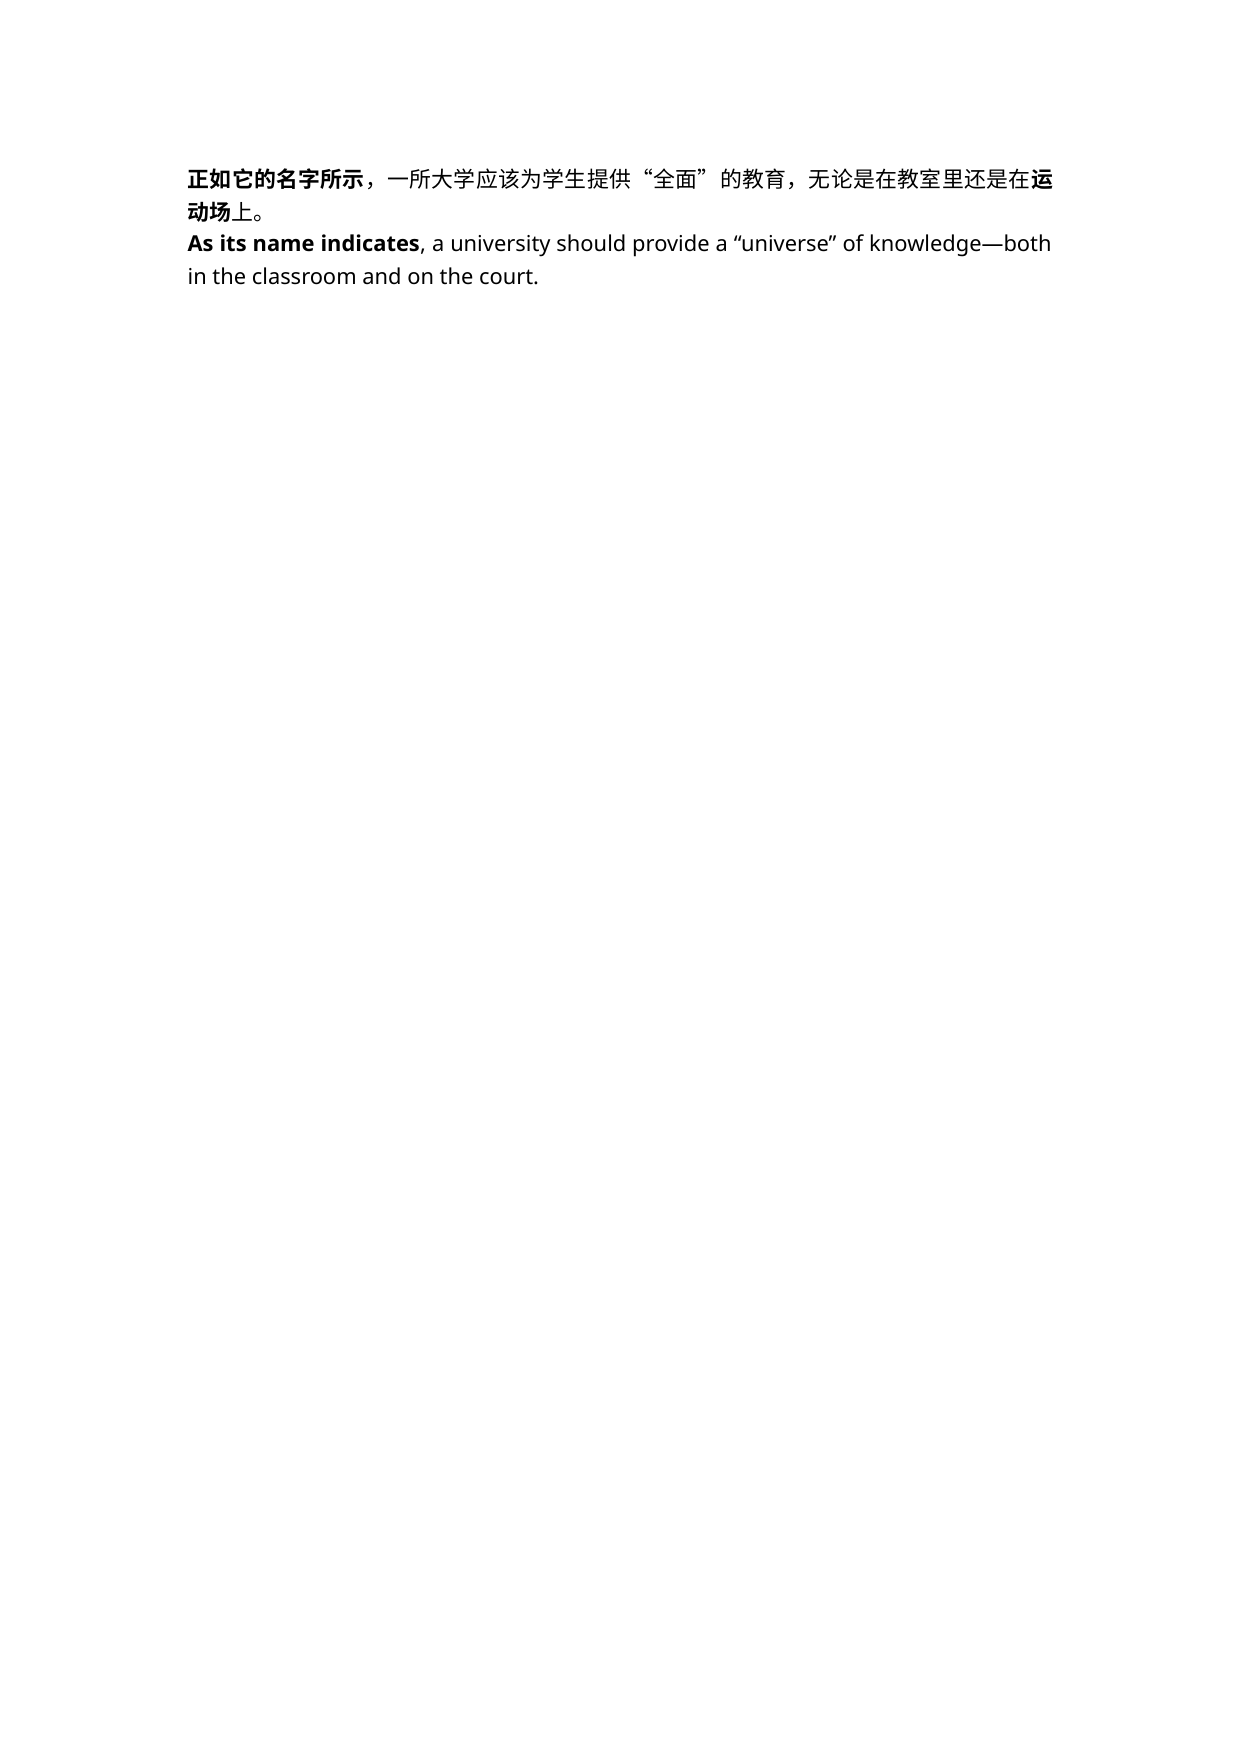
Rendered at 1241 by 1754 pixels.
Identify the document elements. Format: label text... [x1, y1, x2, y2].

text As its name indicates, a university should provide a “universe” of knowledge—both in the classroom and on the court. [187, 227, 1053, 292]
text 正如它的名字所示，一所大学应该为学生提供“全面”的教育，无论是在教室里还是在运动场上。 [187, 162, 1053, 227]
